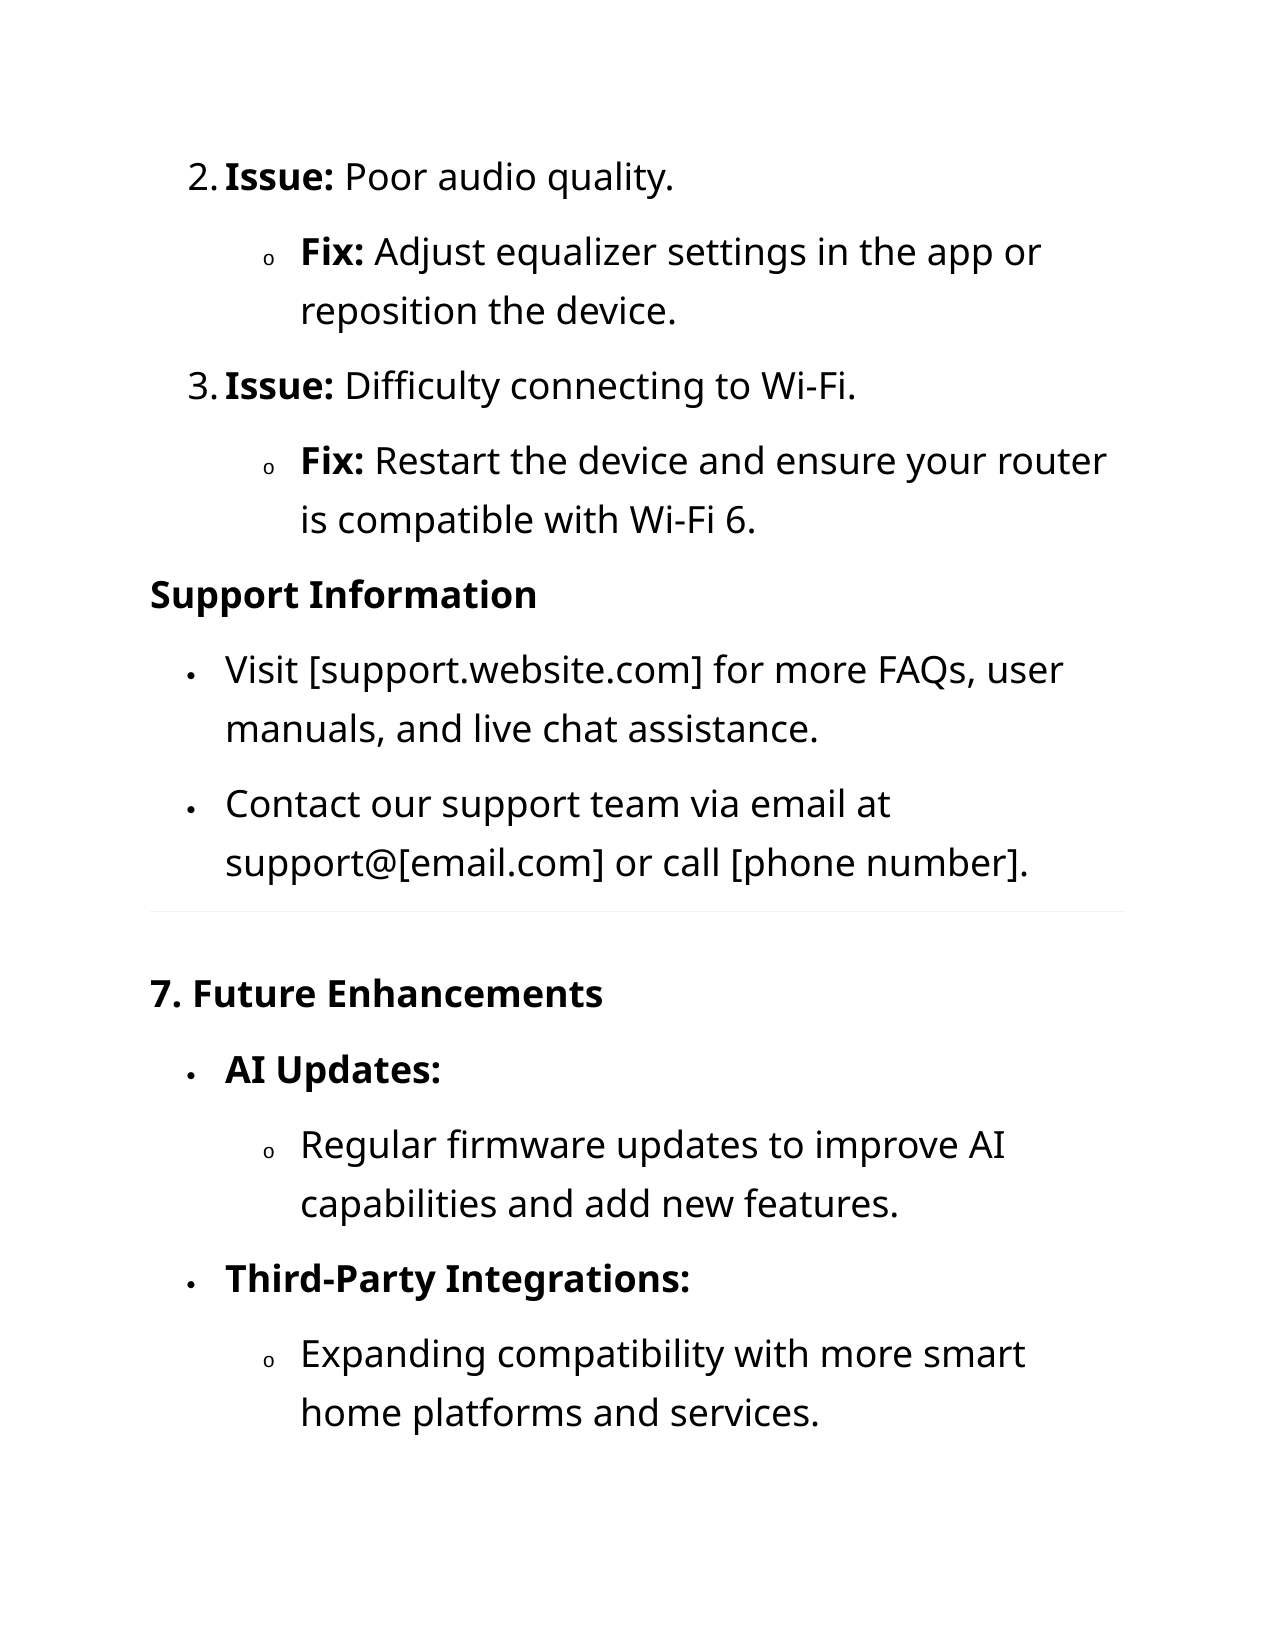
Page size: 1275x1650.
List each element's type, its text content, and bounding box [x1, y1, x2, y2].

list Visit [support.website.com] for more FAQs, user manuals, and live chat assistance. [187, 644, 1125, 753]
list Fix: Adjust equalizer settings in the app or reposition the device. [262, 225, 1125, 335]
list Expanding compatibility with more smart home platforms and services. [262, 1327, 1125, 1437]
text 7. Future Enhancements [150, 968, 1125, 1019]
list Regular firmware updates to improve AI capabilities and add new features. [262, 1118, 1125, 1228]
text Support Information [150, 568, 1125, 619]
list Issue: Difficulty connecting to Wi-Fi. [187, 359, 1125, 410]
list Contact our support team via email at support@[email.com] or call [phone number]. [187, 778, 1125, 887]
list Third-Party Integrations: [187, 1252, 1125, 1303]
list AI Updates: [187, 1043, 1125, 1094]
list Fix: Restart the device and ensure your router is compatible with Wi-Fi 6. [262, 434, 1125, 544]
list Issue: Poor audio quality. [187, 150, 1125, 201]
